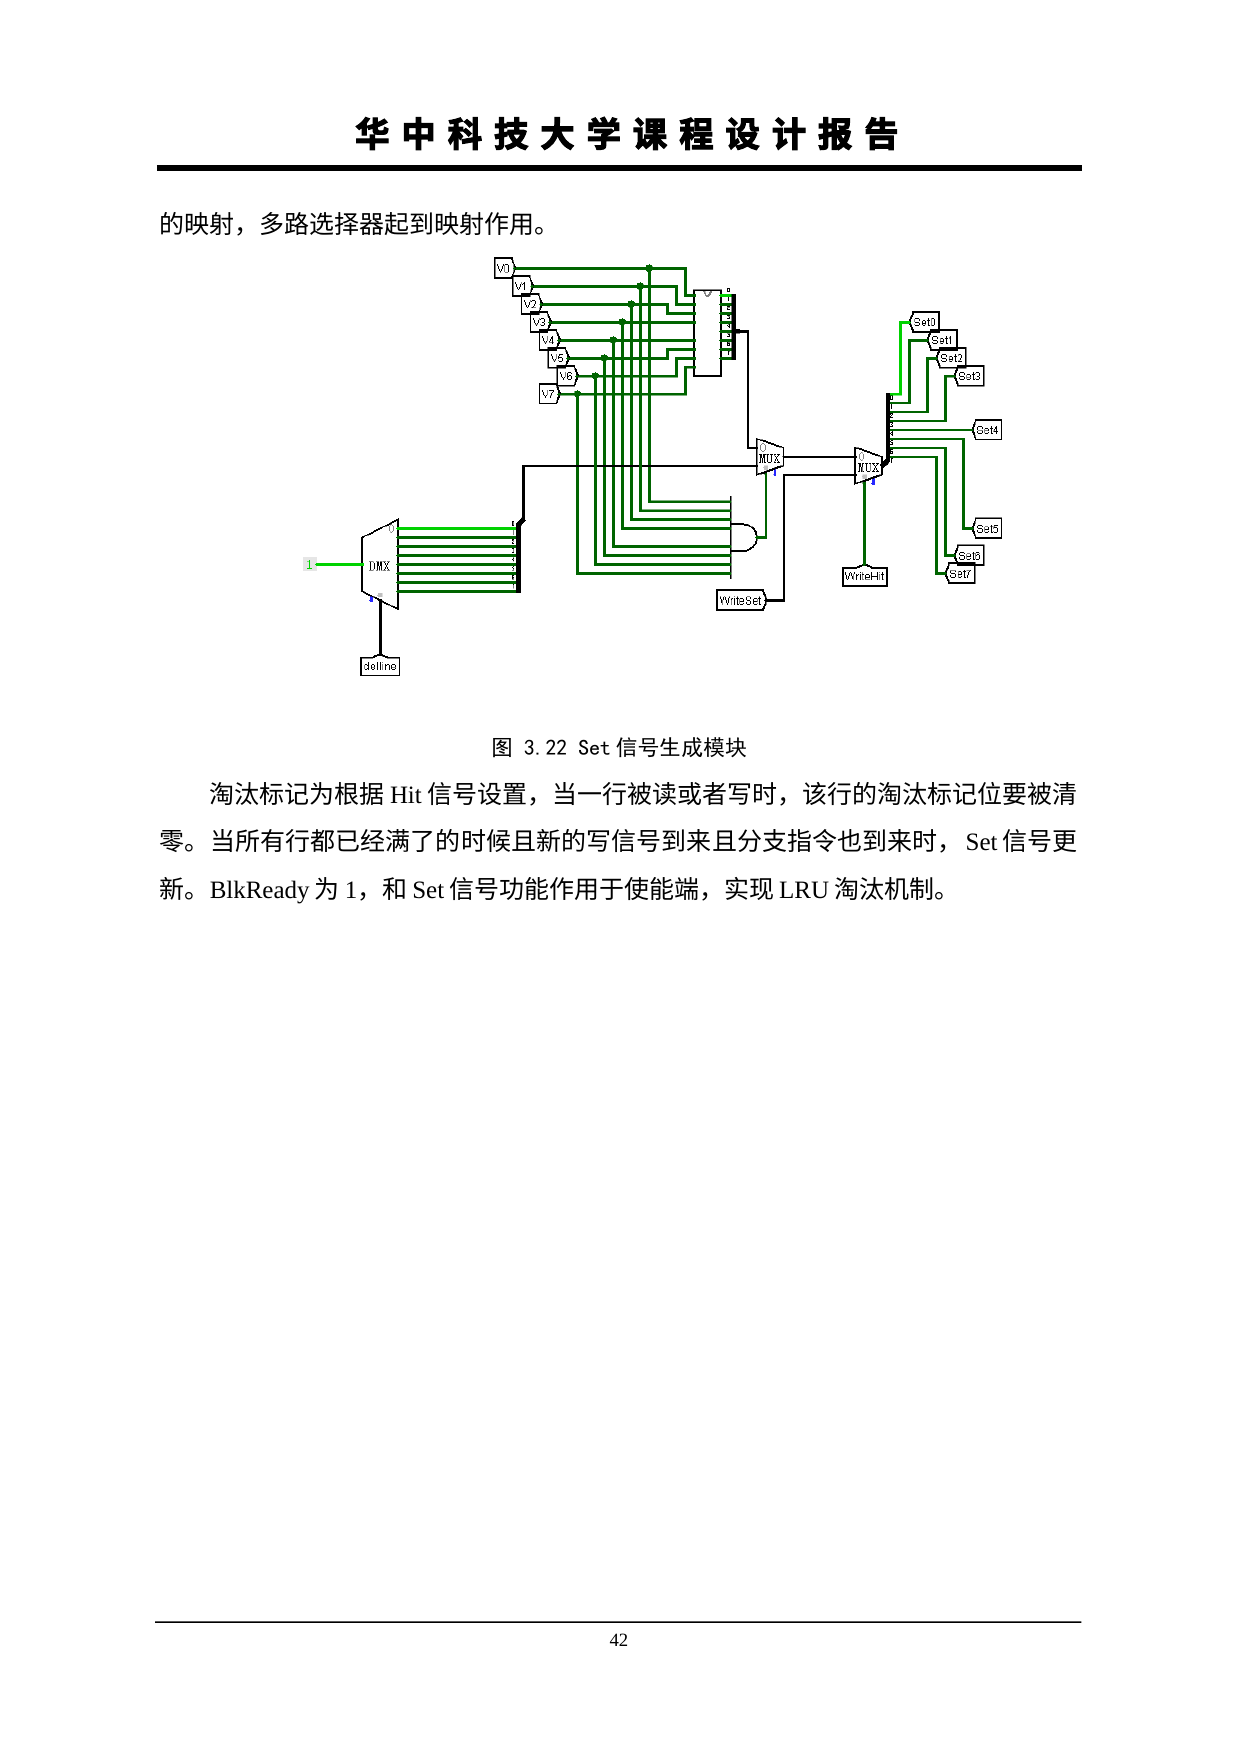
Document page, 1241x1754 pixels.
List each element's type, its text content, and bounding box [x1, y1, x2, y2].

picture [260, 246, 1028, 711]
text 淘汰标记为根据Hit信号设置，当一行被读或者写时，该行的淘汰标记位要被清零。当所有行都已经满了的时候且新的写信号到来且分支指令也到来时，Set信号更新。BlkReady为1，和Set信号功能作用于使能端，实现LRU淘汰机制。 [159, 768, 1078, 912]
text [159, 198, 1078, 246]
